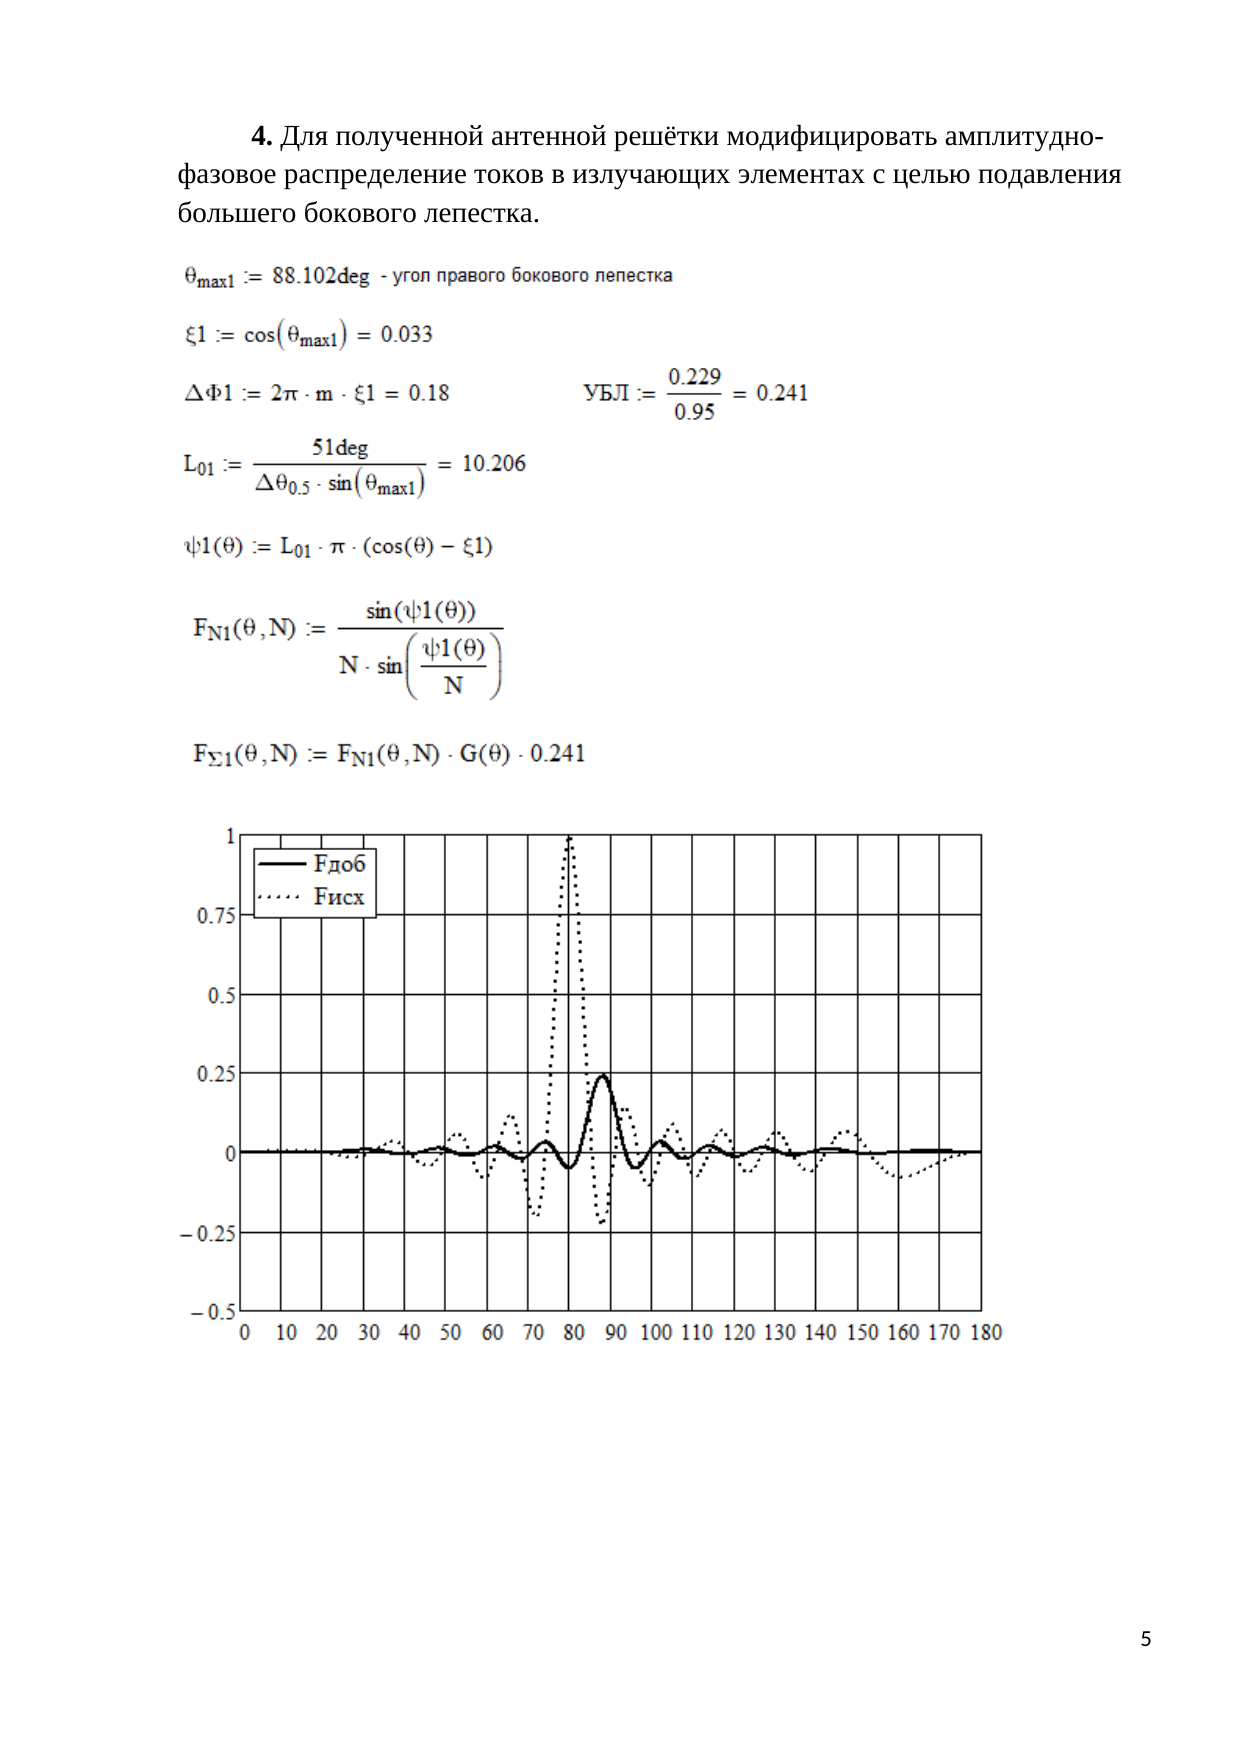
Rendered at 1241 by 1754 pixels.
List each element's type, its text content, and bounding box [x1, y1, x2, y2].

picture [177, 596, 615, 779]
picture [177, 254, 814, 571]
text 4. Для полученной антенной решётки модифицировать амплитудно-фазовое распределение токов в излучающих элементах с целью подавления большего бокового лепестка. [177, 118, 1152, 229]
picture [177, 803, 1009, 1373]
